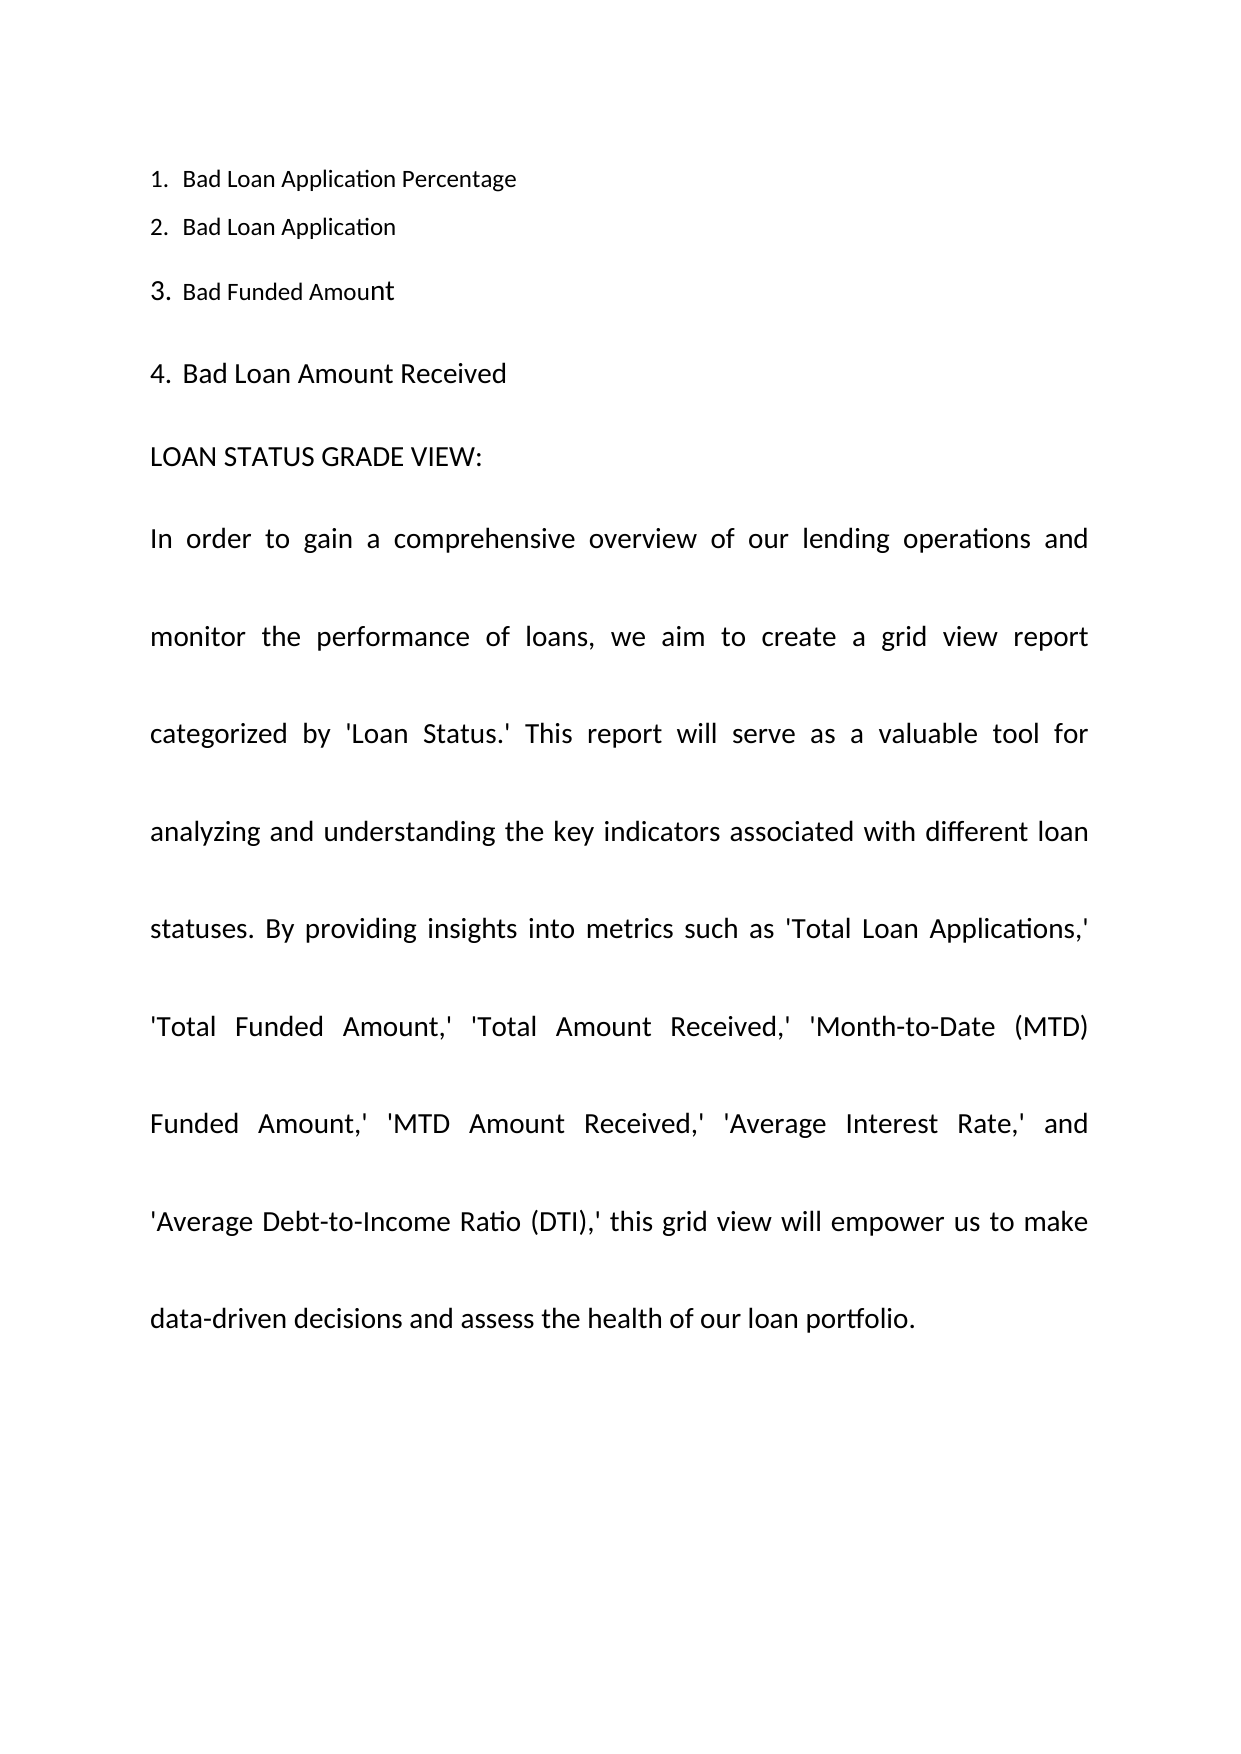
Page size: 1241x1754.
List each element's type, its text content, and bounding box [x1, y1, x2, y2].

list Bad Loan Application Percentage [150, 162, 1090, 194]
list Bad Funded Amount [150, 257, 1090, 322]
text In order to gain a comprehensive overview of our lending operations and monitor the performance of loans, we aim to create a grid view report categorized by 'Loan Status.' This report will serve as a valuable tool for analyzing and understanding the key indicators associated with different loan statuses. By providing insights into metrics such as 'Total Loan Applications,' 'Total Funded Amount,' 'Total Amount Received,' 'Month-to-Date (MTD) Funded Amount,' 'MTD Amount Received,' 'Average Interest Rate,' and 'Average Debt-to-Income Ratio (DTI),' this grid view will empower us to make data-driven decisions and assess the health of our loan portfolio. [150, 506, 1090, 1351]
list Bad Loan Application [150, 210, 1090, 242]
list Bad Loan Amount Received [150, 340, 1090, 405]
text LOAN STATUS GRADE VIEW: [150, 423, 1090, 488]
